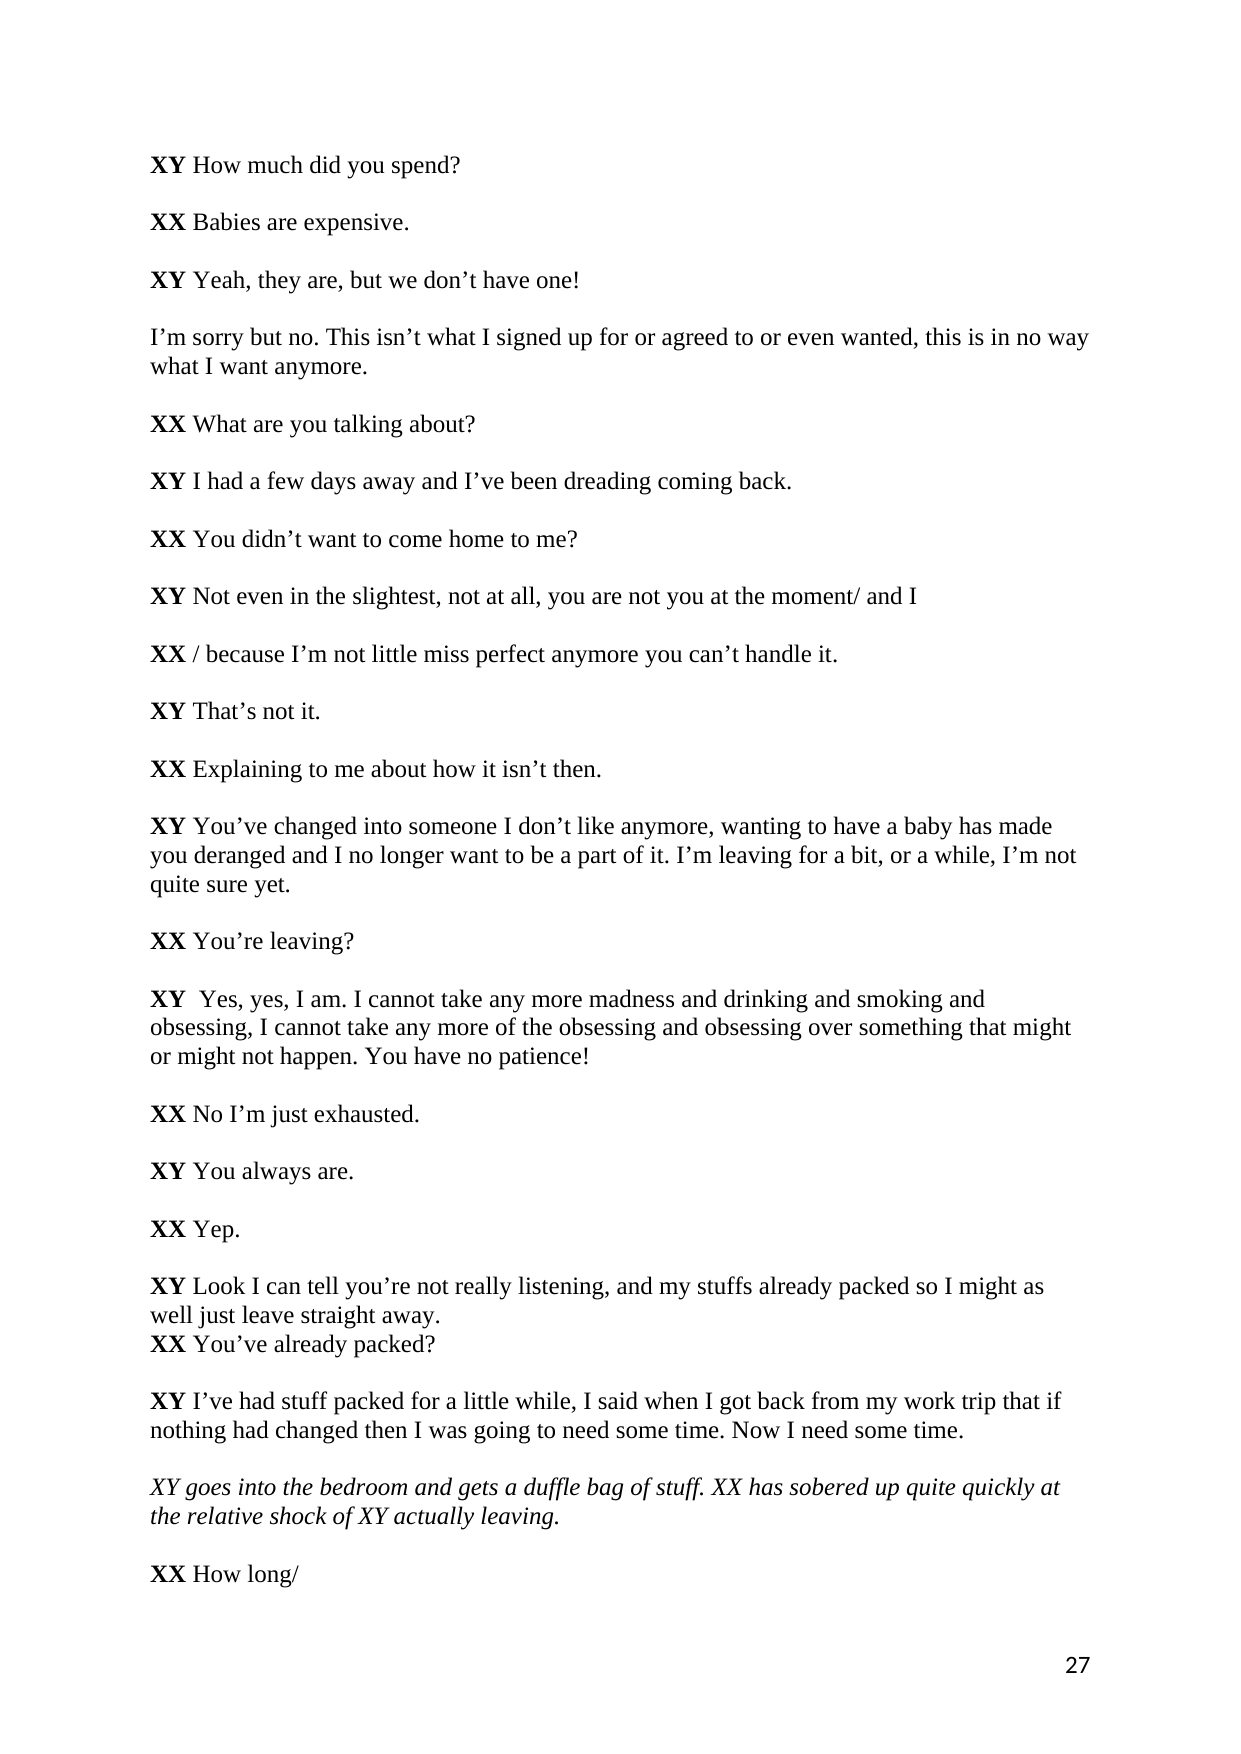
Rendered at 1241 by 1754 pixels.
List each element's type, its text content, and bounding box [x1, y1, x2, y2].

text XY You’ve changed into someone I don’t like anymore, wanting to have a baby has made you deranged and I no longer want to be a part of it. I’m leaving for a bit, or a while, I’m not quite sure yet. [150, 811, 1090, 897]
text XX You didn’t want to come home to me? [150, 524, 1090, 552]
text XY goes into the bedroom and gets a duffle bag of stuff. XX has sobered up quite quickly at the relative shock of XY actually leaving. [150, 1472, 1090, 1530]
text XY Not even in the slightest, not at all, you are not you at the moment/ and I [150, 581, 1090, 610]
text XY I’ve had stuff packed for a little while, I said when I got back from my work trip that if nothing had changed then I was going to need some time. Now I need some time. [150, 1386, 1090, 1444]
text XY Yes, yes, I am. I cannot take any more madness and drinking and smoking and obsessing, I cannot take any more of the obsessing and obsessing over something that might or might not happen. You have no patience! [150, 984, 1090, 1070]
text XX Yep. [150, 1214, 1090, 1242]
text XY Yeah, they are, but we don’t have one! [150, 265, 1090, 294]
text I’m sorry but no. This isn’t what I signed up for or agreed to or even wanted, this is in no way what I want anymore. [150, 322, 1090, 380]
text XY You always are. [150, 1156, 1090, 1185]
text XY How much did you spend? [150, 150, 1090, 179]
text XY I had a few days away and I’ve been dreading coming back. [150, 466, 1090, 495]
text XY That’s not it. [150, 696, 1090, 725]
text XX / because I’m not little miss perfect anymore you can’t handle it. [150, 639, 1090, 667]
text XX How long/ [150, 1559, 1090, 1587]
text XX No I’m just exhausted. [150, 1099, 1090, 1127]
text XX Babies are expensive. [150, 207, 1090, 236]
text XY Look I can tell you’re not really listening, and my stuffs already packed so I might as well just leave straight away. [150, 1271, 1090, 1329]
text XX What are you talking about? [150, 409, 1090, 437]
text XX Explaining to me about how it isn’t then. [150, 754, 1090, 782]
text XX You’ve already packed? [150, 1329, 1090, 1357]
text XX You’re leaving? [150, 926, 1090, 955]
